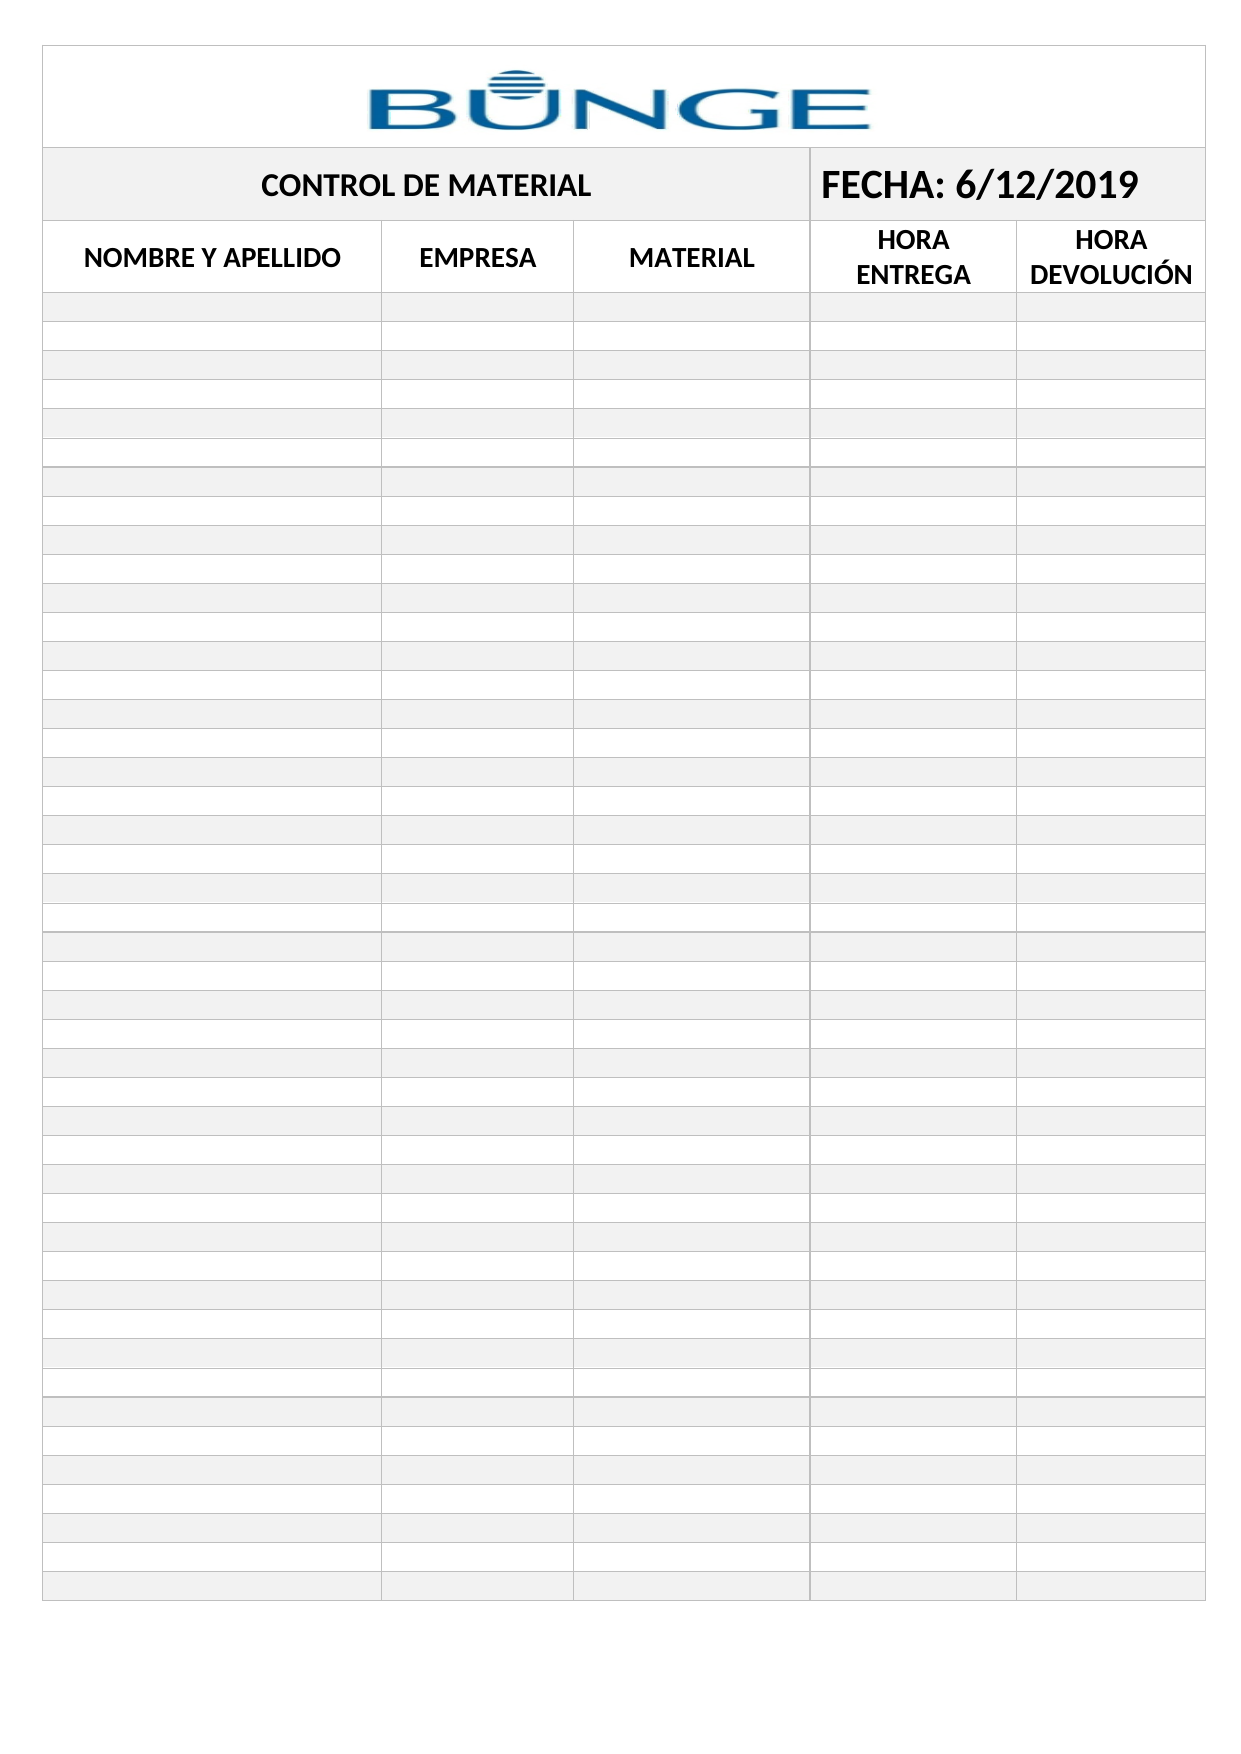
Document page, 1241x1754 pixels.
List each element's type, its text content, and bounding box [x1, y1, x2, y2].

table_cell HORA DEVOLUCIÓN [1017, 221, 1205, 292]
table_cell [1017, 700, 1205, 728]
table_cell [382, 526, 573, 554]
table_cell [1017, 1514, 1205, 1542]
table_cell [574, 1194, 809, 1222]
table_cell [1017, 1020, 1205, 1048]
table_cell [1017, 1136, 1205, 1164]
table_cell [43, 962, 381, 989]
table_cell [811, 1514, 1016, 1542]
table_cell [382, 293, 573, 321]
table_cell FECHA: 6/12/2019 [811, 148, 1205, 220]
table_cell [574, 1136, 809, 1164]
table_cell [1017, 933, 1205, 961]
table_cell [1017, 671, 1205, 699]
table_cell [382, 933, 573, 961]
table_cell [811, 1543, 1016, 1571]
table_cell [574, 1078, 809, 1106]
table_cell [382, 1369, 573, 1396]
table_cell [811, 1078, 1016, 1106]
table_cell [43, 758, 381, 786]
table_header [43, 46, 1205, 147]
table_cell [811, 613, 1016, 641]
table_cell [1017, 904, 1205, 931]
table_cell [382, 1136, 573, 1164]
table_cell [811, 1427, 1016, 1454]
table_cell [811, 642, 1016, 670]
table_cell [382, 1485, 573, 1513]
table_cell [574, 497, 809, 524]
table_cell [43, 380, 381, 408]
table_cell [43, 816, 381, 844]
table_cell [1017, 439, 1205, 466]
table_cell [382, 1194, 573, 1222]
table_cell [1017, 380, 1205, 408]
table_cell [574, 351, 809, 379]
table_cell [382, 874, 573, 902]
table_cell [43, 1281, 381, 1309]
table_cell [1017, 497, 1205, 524]
table_cell [382, 380, 573, 408]
table_cell [811, 1107, 1016, 1135]
table_cell [574, 409, 809, 437]
table_cell [574, 468, 809, 496]
table_cell [382, 613, 573, 641]
table_cell [811, 1281, 1016, 1309]
table_cell [811, 1136, 1016, 1164]
table_cell [382, 816, 573, 844]
table_cell [811, 874, 1016, 902]
table_cell [43, 1194, 381, 1222]
table_cell [382, 845, 573, 873]
table_cell [43, 1136, 381, 1164]
table_cell [382, 1456, 573, 1484]
table_cell [382, 1165, 573, 1193]
table_cell [811, 1485, 1016, 1513]
table_cell [43, 700, 381, 728]
table_cell [574, 1281, 809, 1309]
table_cell [43, 933, 381, 961]
table_cell [382, 322, 573, 350]
table_cell [43, 1223, 381, 1251]
table_cell [574, 729, 809, 757]
table_cell [1017, 1427, 1205, 1454]
table_cell [43, 1252, 381, 1280]
table_cell [574, 613, 809, 641]
table_cell [574, 439, 809, 466]
table_cell [1017, 1107, 1205, 1135]
table_cell [43, 1398, 381, 1426]
table_cell [574, 1427, 809, 1454]
table_cell [43, 584, 381, 612]
table_cell [1017, 1456, 1205, 1484]
table_cell [382, 729, 573, 757]
table_cell [811, 293, 1016, 321]
table_cell [811, 845, 1016, 873]
table_cell [43, 1543, 381, 1571]
table_cell [382, 584, 573, 612]
table_cell [43, 1514, 381, 1542]
table_cell [43, 1427, 381, 1454]
table_cell [1017, 322, 1205, 350]
table_cell [43, 787, 381, 815]
table_cell [574, 1310, 809, 1338]
table_cell [43, 1485, 381, 1513]
table_cell [382, 1223, 573, 1251]
table_cell [811, 1310, 1016, 1338]
table_cell [382, 671, 573, 699]
table_cell [1017, 845, 1205, 873]
table_cell [382, 1310, 573, 1338]
table_cell [43, 1339, 381, 1367]
table_cell [574, 1514, 809, 1542]
table_cell [574, 1543, 809, 1571]
table_cell [811, 1339, 1016, 1367]
table_cell [811, 409, 1016, 437]
table_cell [382, 1049, 573, 1077]
table_cell [43, 439, 381, 466]
table_cell [811, 1165, 1016, 1193]
table_cell [811, 671, 1016, 699]
picture [362, 61, 877, 139]
table_cell [574, 874, 809, 902]
table_cell [811, 1020, 1016, 1048]
table_cell [1017, 613, 1205, 641]
table_cell [811, 933, 1016, 961]
table_cell [382, 439, 573, 466]
table_cell [382, 1339, 573, 1367]
table_cell [382, 904, 573, 931]
table_cell [811, 700, 1016, 728]
table_cell [1017, 1281, 1205, 1309]
table_cell [574, 758, 809, 786]
table_cell [574, 904, 809, 931]
table_cell [811, 904, 1016, 931]
table_cell [811, 1572, 1016, 1600]
table_cell [811, 962, 1016, 989]
table_cell [574, 845, 809, 873]
table_cell [811, 1252, 1016, 1280]
table_cell [382, 1398, 573, 1426]
table_cell [811, 1223, 1016, 1251]
table_cell [43, 671, 381, 699]
table_cell [43, 642, 381, 670]
table_cell [43, 729, 381, 757]
table_cell [382, 962, 573, 989]
table_cell [1017, 584, 1205, 612]
table_cell [574, 380, 809, 408]
table_cell HORA ENTREGA [811, 221, 1016, 292]
table_cell NOMBRE Y APELLIDO [43, 221, 381, 292]
table_cell [382, 991, 573, 1019]
table_cell [811, 787, 1016, 815]
table_cell [1017, 351, 1205, 379]
table_cell [43, 1049, 381, 1077]
table_cell [43, 874, 381, 902]
table_cell [1017, 1369, 1205, 1396]
table_cell [43, 468, 381, 496]
table_cell [43, 1456, 381, 1484]
table_cell [574, 700, 809, 728]
table_cell [574, 816, 809, 844]
table_cell [43, 1310, 381, 1338]
table_cell [382, 758, 573, 786]
table_cell [574, 787, 809, 815]
table_cell [574, 671, 809, 699]
table_cell [1017, 1252, 1205, 1280]
table_cell [382, 351, 573, 379]
table_cell [43, 991, 381, 1019]
table_cell [382, 787, 573, 815]
table_cell [1017, 642, 1205, 670]
table_cell [1017, 991, 1205, 1019]
table_cell [811, 555, 1016, 583]
table_cell [574, 1369, 809, 1396]
table_cell [1017, 816, 1205, 844]
table_cell [1017, 1078, 1205, 1106]
table_cell [43, 613, 381, 641]
table_cell [811, 816, 1016, 844]
table_cell [574, 1049, 809, 1077]
table_cell [574, 1485, 809, 1513]
table_cell [43, 1107, 381, 1135]
table_cell [811, 497, 1016, 524]
table_cell [574, 933, 809, 961]
table_cell [1017, 526, 1205, 554]
table_cell [811, 468, 1016, 496]
table_cell [43, 1020, 381, 1048]
table_cell [1017, 1543, 1205, 1571]
table_cell [574, 991, 809, 1019]
table_cell [43, 904, 381, 931]
table_cell [382, 1252, 573, 1280]
table_cell [574, 642, 809, 670]
table_cell [811, 584, 1016, 612]
table_cell [1017, 1398, 1205, 1426]
table_cell [811, 322, 1016, 350]
table_cell CONTROL DE MATERIAL [43, 148, 809, 220]
table_cell [382, 1020, 573, 1048]
table_cell [382, 468, 573, 496]
table_cell [574, 1339, 809, 1367]
table_cell [1017, 1194, 1205, 1222]
table_cell [574, 962, 809, 989]
table_cell [382, 1281, 573, 1309]
table_cell [811, 1369, 1016, 1396]
table_cell [1017, 787, 1205, 815]
table_cell [574, 1456, 809, 1484]
table_cell [382, 1427, 573, 1454]
table_cell [811, 351, 1016, 379]
table_cell EMPRESA [382, 221, 573, 292]
table_cell [574, 1223, 809, 1251]
table_cell [1017, 1223, 1205, 1251]
table_cell [43, 1369, 381, 1396]
table_cell [1017, 1485, 1205, 1513]
table_cell [811, 380, 1016, 408]
table_cell [43, 293, 381, 321]
table_cell [1017, 293, 1205, 321]
table_cell [1017, 1049, 1205, 1077]
table_cell [1017, 1310, 1205, 1338]
table_cell [574, 584, 809, 612]
table_cell [43, 555, 381, 583]
table_cell [43, 845, 381, 873]
table_cell [1017, 1339, 1205, 1367]
table_cell [574, 1572, 809, 1600]
table_cell [382, 555, 573, 583]
table_cell [811, 991, 1016, 1019]
table_cell [43, 351, 381, 379]
table_cell [382, 1107, 573, 1135]
table_cell [382, 1078, 573, 1106]
table_cell [382, 497, 573, 524]
table_cell [43, 497, 381, 524]
table_cell [1017, 729, 1205, 757]
table_cell [574, 526, 809, 554]
table_cell [574, 555, 809, 583]
table_cell [811, 1049, 1016, 1077]
table_cell [43, 409, 381, 437]
table_cell [1017, 1165, 1205, 1193]
table_cell [1017, 874, 1205, 902]
table_cell [382, 409, 573, 437]
table_cell [43, 1078, 381, 1106]
table_cell [811, 729, 1016, 757]
table_cell [1017, 758, 1205, 786]
table_cell [811, 439, 1016, 466]
table_cell [382, 1572, 573, 1600]
table_cell [43, 1165, 381, 1193]
table_cell [811, 1398, 1016, 1426]
table_cell [1017, 409, 1205, 437]
table_cell [382, 1514, 573, 1542]
table_cell [382, 700, 573, 728]
table_cell [43, 526, 381, 554]
table_cell [574, 322, 809, 350]
table_cell [1017, 555, 1205, 583]
table_cell [574, 1107, 809, 1135]
table_cell [1017, 468, 1205, 496]
table_cell [811, 1456, 1016, 1484]
table_cell [811, 758, 1016, 786]
table_cell [574, 1020, 809, 1048]
table_cell [574, 1165, 809, 1193]
table_cell [574, 293, 809, 321]
table_cell [811, 1194, 1016, 1222]
table_cell [43, 1572, 381, 1600]
table_cell [1017, 962, 1205, 989]
table_cell MATERIAL [574, 221, 809, 292]
table_cell [574, 1398, 809, 1426]
table_cell [1017, 1572, 1205, 1600]
table_cell [811, 526, 1016, 554]
table_cell [382, 642, 573, 670]
table_cell [43, 322, 381, 350]
table_cell [382, 1543, 573, 1571]
table_cell [574, 1252, 809, 1280]
